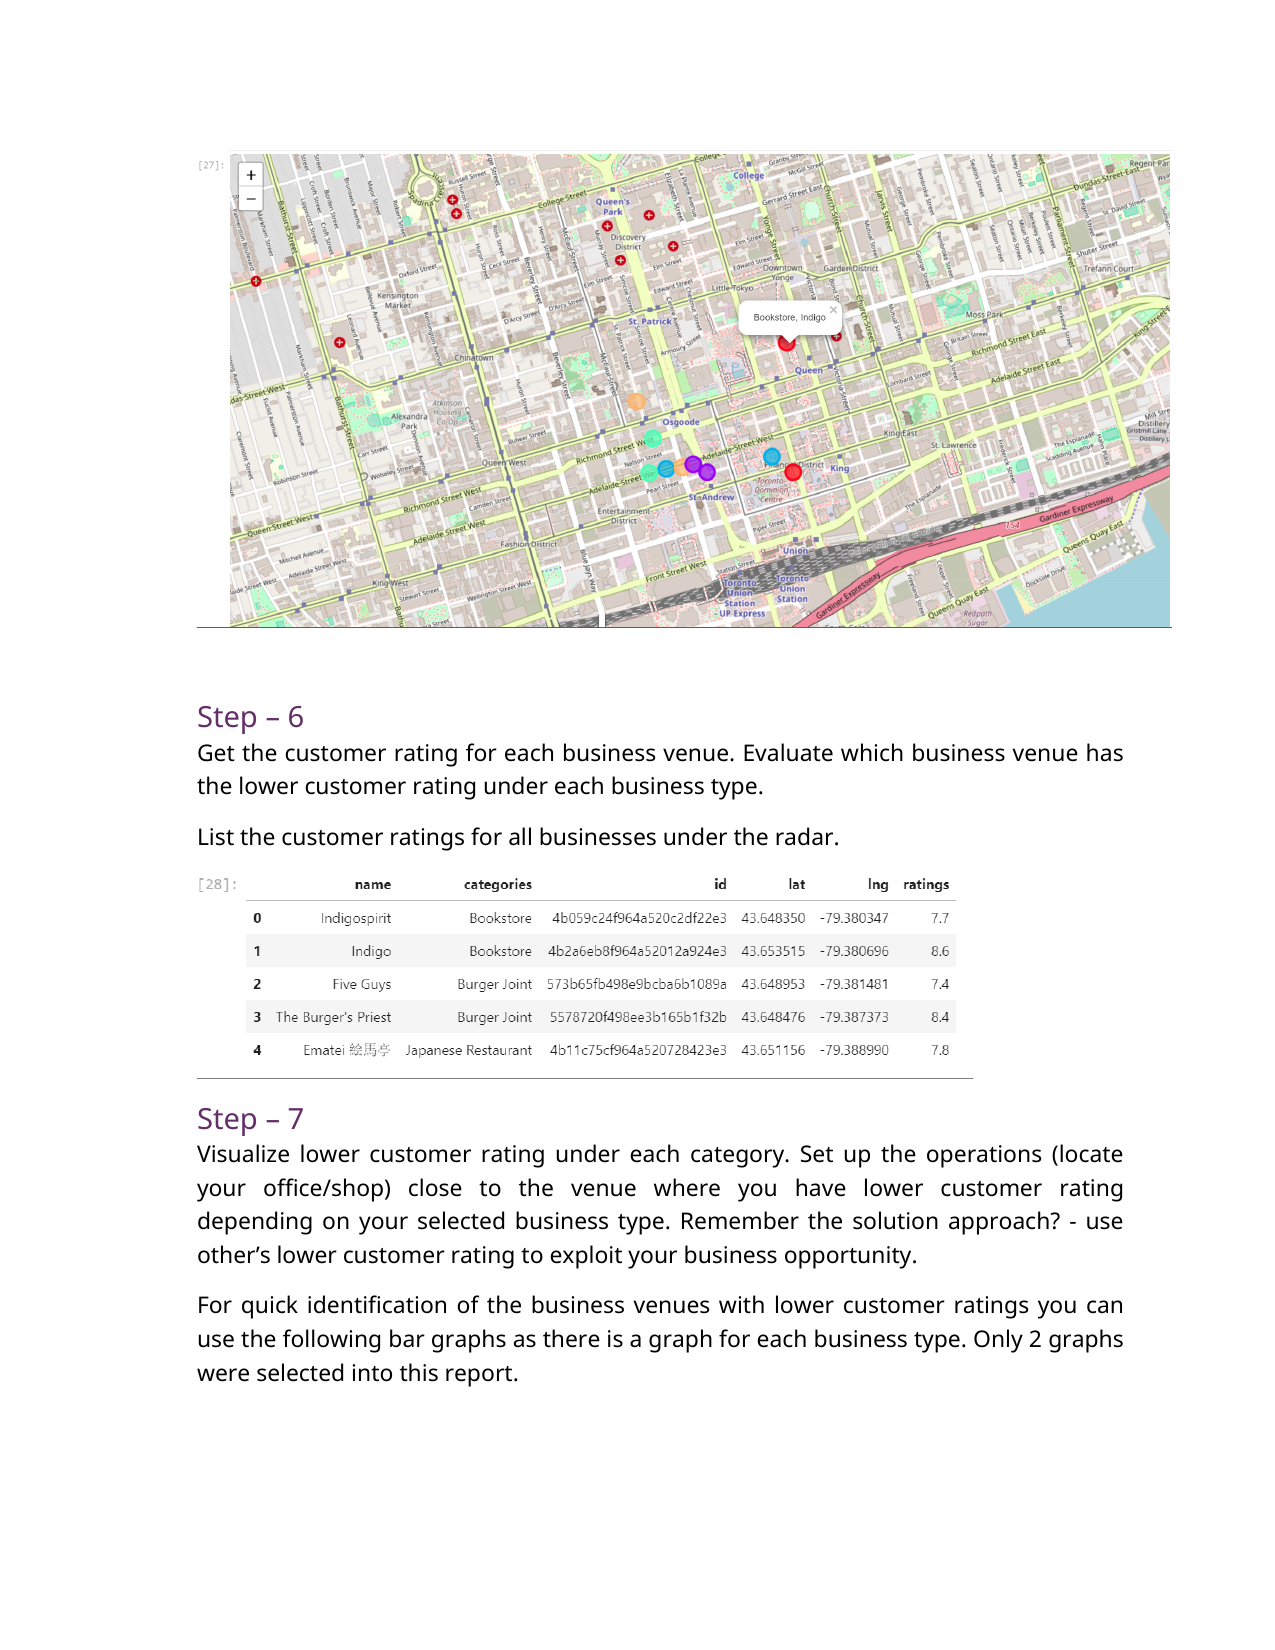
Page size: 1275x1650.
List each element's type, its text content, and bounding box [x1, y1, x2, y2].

subtitle Step – 7 [197, 1098, 1125, 1138]
picture [196, 871, 974, 1079]
text Visualize lower customer rating under each category. Set up the operations (locate your office/shop) close to the venue where you have lower customer rating depending on your selected business type. Remember the solution approach? - use other’s lower customer rating to exploit your business opportunity. [197, 1138, 1125, 1270]
subtitle Step – 6 [197, 697, 1125, 736]
text Get the customer rating for each business venue. Evaluate which business venue has the lower customer rating under each business type. [197, 736, 1125, 801]
text For quick identification of the business venues with lower customer ratings you can use the following bar graphs as there is a graph for each business type. Only 2 graphs were selected into this report. [197, 1289, 1125, 1388]
picture [196, 150, 1172, 628]
text List the customer ratings for all businesses under the radar. [197, 821, 1125, 852]
